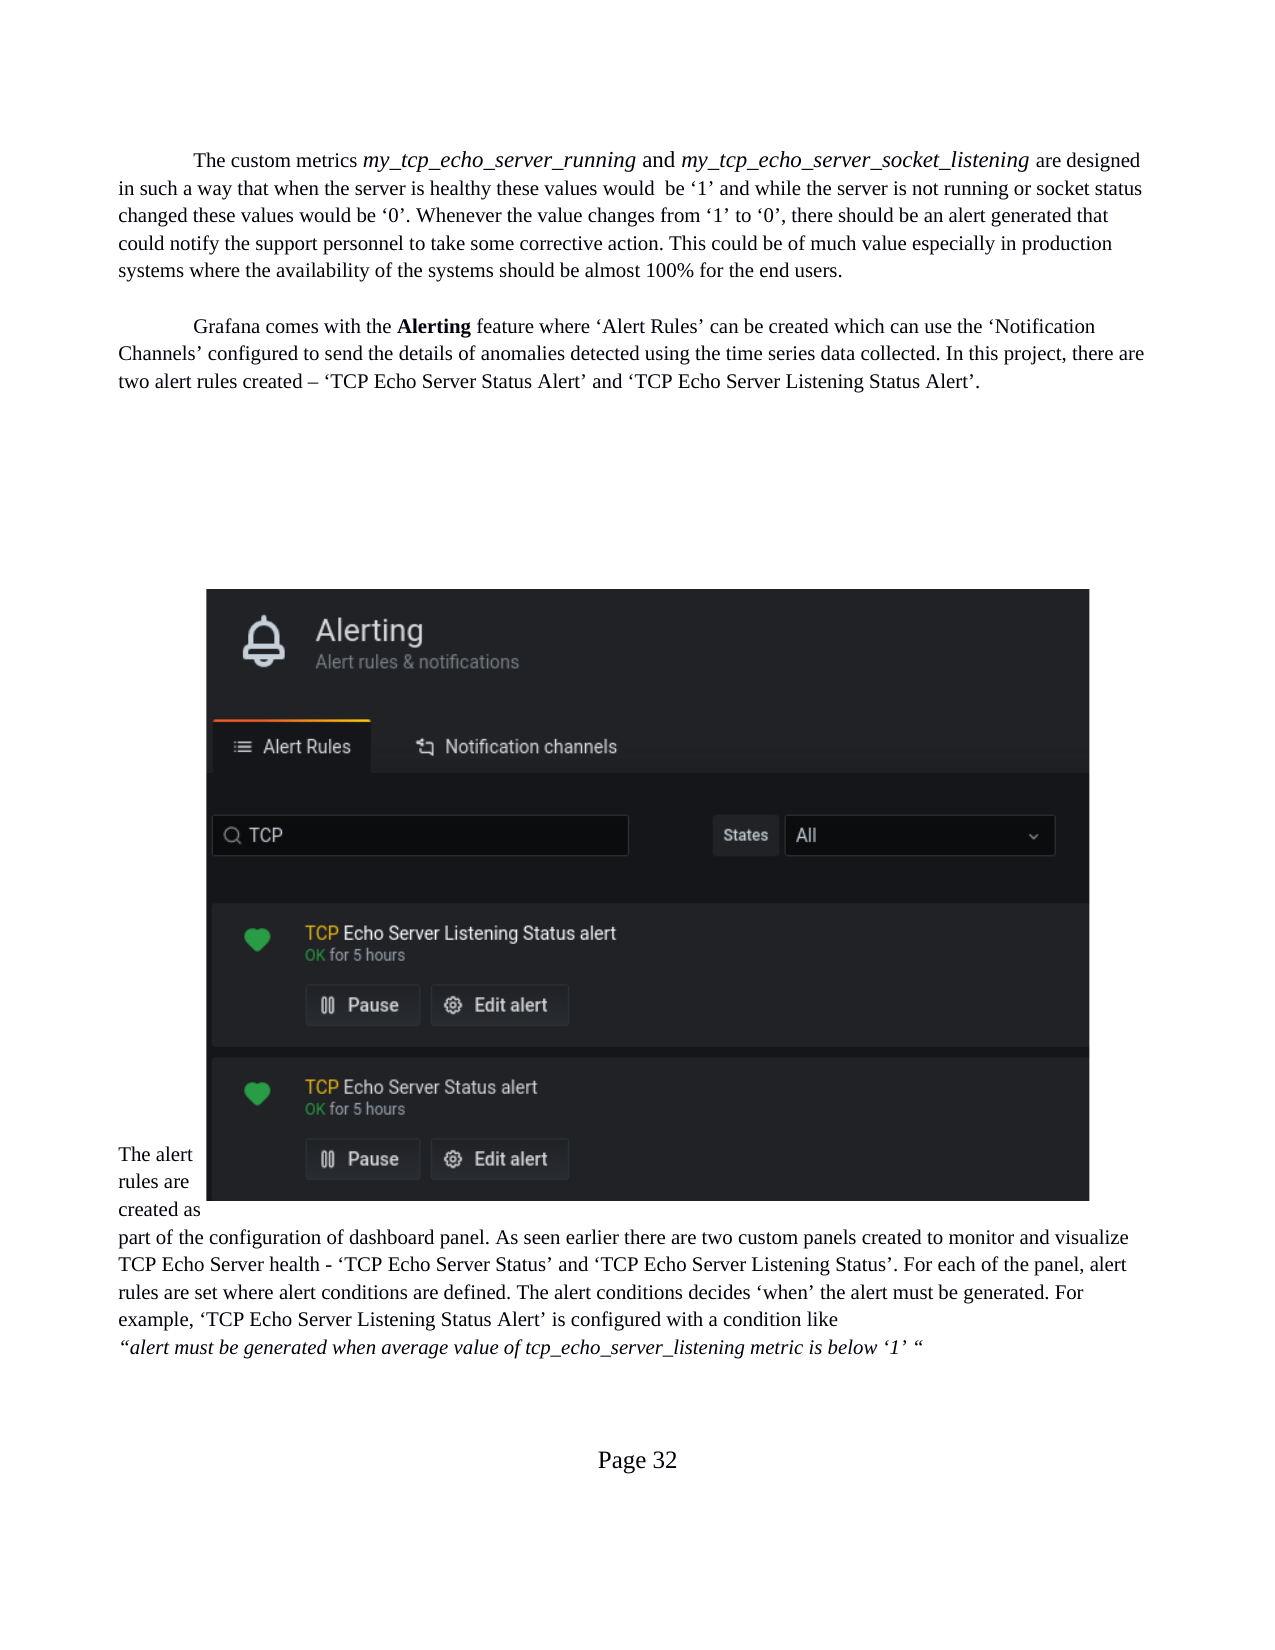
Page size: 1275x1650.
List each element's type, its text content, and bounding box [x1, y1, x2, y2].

text The custom metrics my_tcp_echo_server_running and my_tcp_echo_server_socket_listening are designed in such a way that when the server is healthy these values would be ‘1’ and while the server is not running or socket status changed these values would be ‘0’. Whenever the value changes from ‘1’ to ‘0’, there should be an alert generated that could notify the support personnel to take some corrective action. This could be of much value especially in production systems where the availability of the systems should be almost 100% for the end users. [118, 146, 1157, 282]
picture [206, 589, 1090, 1201]
text The alert rules are created as part of the configuration of dashboard panel. As seen earlier there are two custom panels created to monitor and visualize TCP Echo Server health - ‘TCP Echo Server Status’ and ‘TCP Echo Server Listening Status’. For each of the panel, alert rules are set where alert conditions are defined. The alert conditions decides ‘when’ the alert must be generated. For example, ‘TCP Echo Server Listening Status Alert’ is configured with a condition like [118, 1142, 1157, 1331]
text “alert must be generated when average value of tcp_echo_server_listening metric is below ‘1’ “ [118, 1335, 1157, 1359]
text Grafana comes with the Alerting feature where ‘Alert Rules’ can be created which can use the ‘Notification Channels’ configured to send the details of anomalies detected using the time series data collected. In this project, there are two alert rules created – ‘TCP Echo Server Status Alert’ and ‘TCP Echo Server Listening Status Alert’. [118, 314, 1157, 393]
